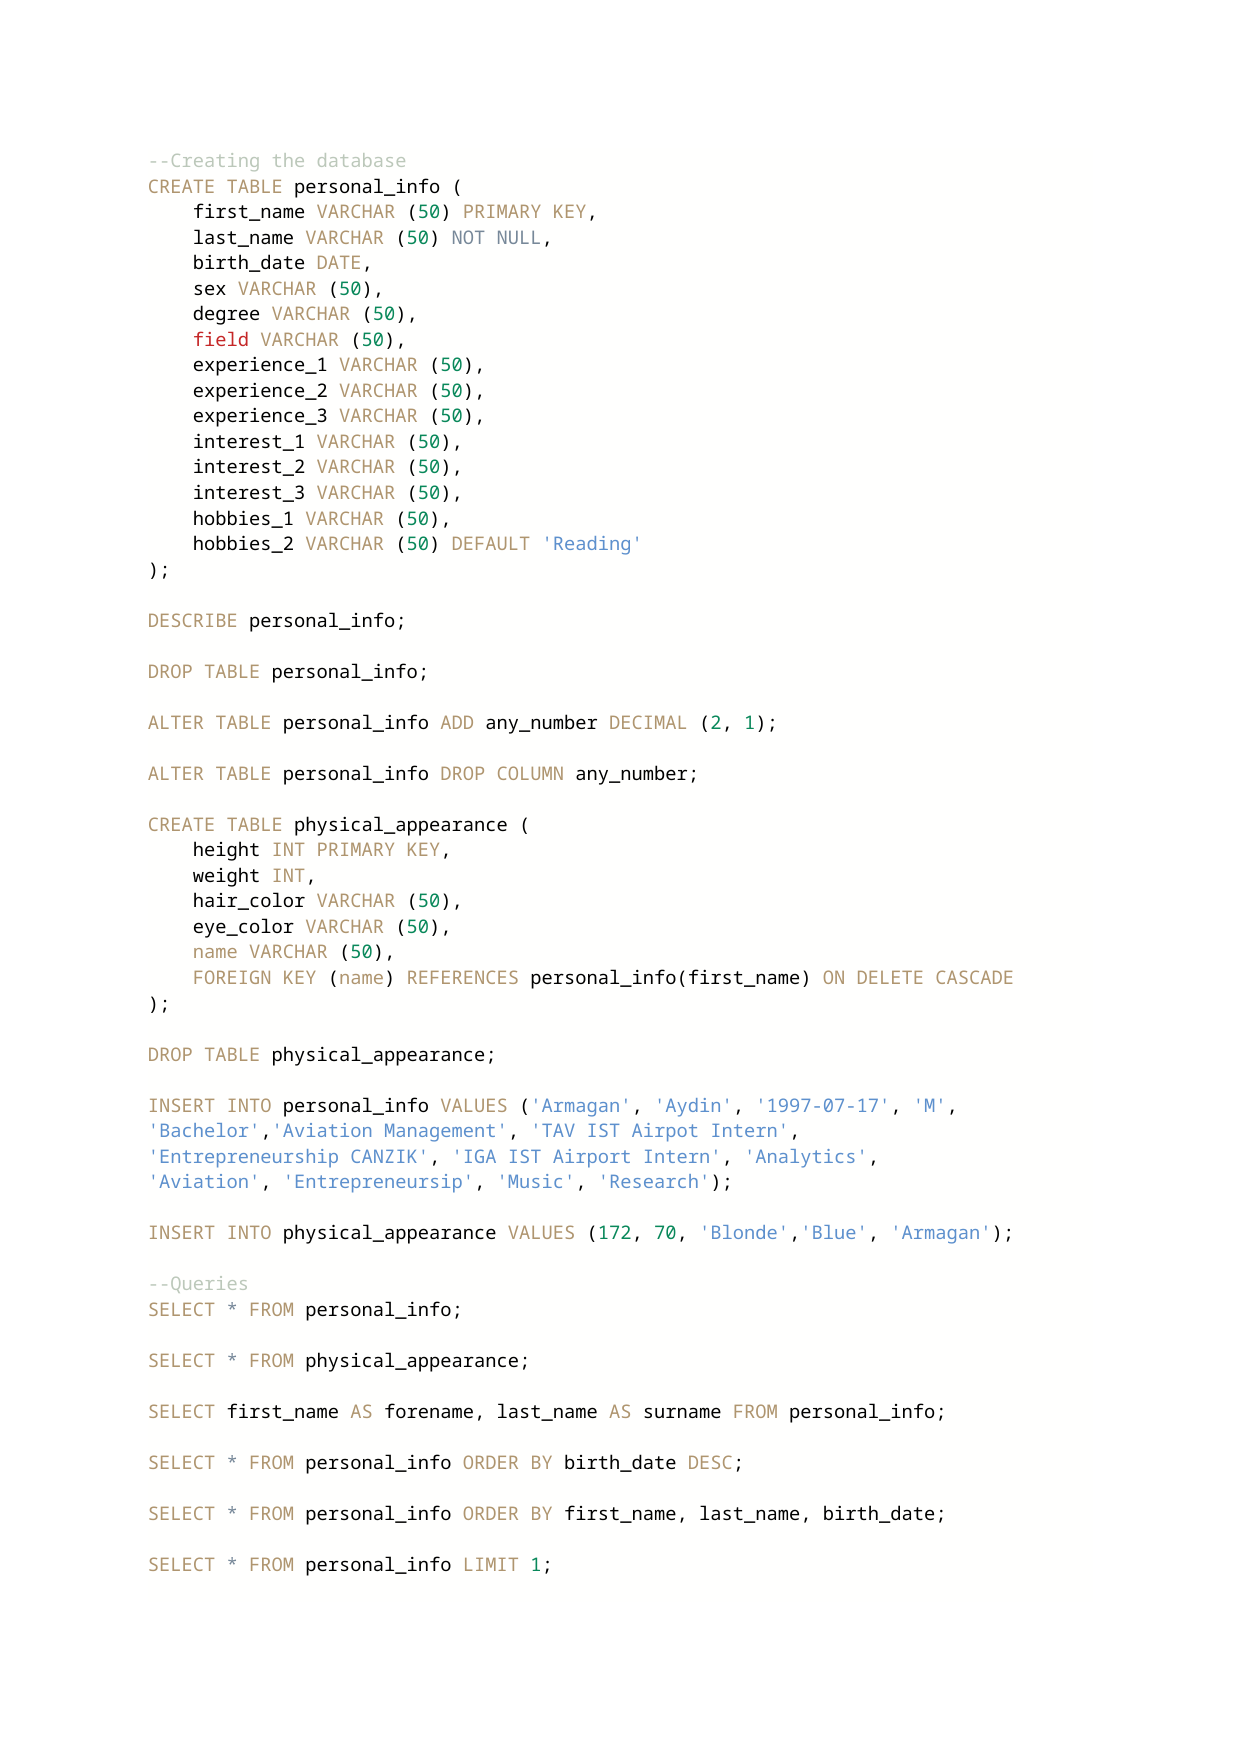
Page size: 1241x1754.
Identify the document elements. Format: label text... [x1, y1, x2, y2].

text experience_3 VARCHAR (50), [148, 403, 1093, 428]
text CREATE TABLE personal_info ( [148, 173, 1093, 199]
text degree VARCHAR (50), [148, 301, 1093, 326]
text SELECT * FROM personal_info ORDER BY first_name, last_name, birth_date; [148, 1500, 1093, 1526]
text SELECT * FROM personal_info LIMIT 1; [148, 1551, 1093, 1577]
text DROP TABLE physical_appearance; [148, 1041, 1093, 1066]
text interest_3 VARCHAR (50), [148, 479, 1093, 505]
text 'Entrepreneurship CANZIK', 'IGA IST Airport Intern', 'Analytics', [148, 1143, 1093, 1168]
text eye_color VARCHAR (50), [148, 913, 1093, 939]
text ALTER TABLE personal_info DROP COLUMN any_number; [148, 760, 1093, 786]
text experience_2 VARCHAR (50), [148, 377, 1093, 403]
text hobbies_2 VARCHAR (50) DEFAULT 'Reading' [148, 530, 1093, 556]
text INSERT INTO personal_info VALUES ('Armagan', 'Aydin', '1997-07-17', 'M', [148, 1092, 1093, 1117]
text INSERT INTO physical_appearance VALUES (172, 70, 'Blonde','Blue', 'Armagan'); [148, 1219, 1093, 1245]
text DROP TABLE personal_info; [148, 658, 1093, 683]
text last_name VARCHAR (50) NOT NULL, [148, 224, 1093, 250]
text experience_1 VARCHAR (50), [148, 352, 1093, 377]
text --Creating the database [148, 148, 1093, 173]
text FOREIGN KEY (name) REFERENCES personal_info(first_name) ON DELETE CASCADE [148, 964, 1093, 990]
text --Queries [148, 1271, 1093, 1296]
text ALTER TABLE personal_info ADD any_number DECIMAL (2, 1); [148, 709, 1093, 734]
text first_name VARCHAR (50) PRIMARY KEY, [148, 199, 1093, 224]
text sex VARCHAR (50), [148, 275, 1093, 301]
text ); [148, 990, 1093, 1015]
text hair_color VARCHAR (50), [148, 888, 1093, 913]
text DESCRIBE personal_info; [148, 607, 1093, 632]
text field VARCHAR (50), [148, 326, 1093, 352]
text interest_1 VARCHAR (50), [148, 428, 1093, 454]
text birth_date DATE, [148, 250, 1093, 275]
text interest_2 VARCHAR (50), [148, 454, 1093, 479]
text 'Bachelor','Aviation Management', 'TAV IST Airpot Intern', [148, 1117, 1093, 1143]
text weight INT, [148, 862, 1093, 888]
text 'Aviation', 'Entrepreneursip', 'Music', 'Research'); [148, 1168, 1093, 1194]
text SELECT * FROM physical_appearance; [148, 1347, 1093, 1373]
text height INT PRIMARY KEY, [148, 837, 1093, 862]
text name VARCHAR (50), [148, 939, 1093, 964]
text SELECT first_name AS forename, last_name AS surname FROM personal_info; [148, 1398, 1093, 1424]
text CREATE TABLE physical_appearance ( [148, 811, 1093, 837]
text SELECT * FROM personal_info; [148, 1296, 1093, 1322]
text hobbies_1 VARCHAR (50), [148, 505, 1093, 530]
text SELECT * FROM personal_info ORDER BY birth_date DESC; [148, 1449, 1093, 1475]
text ); [148, 556, 1093, 581]
